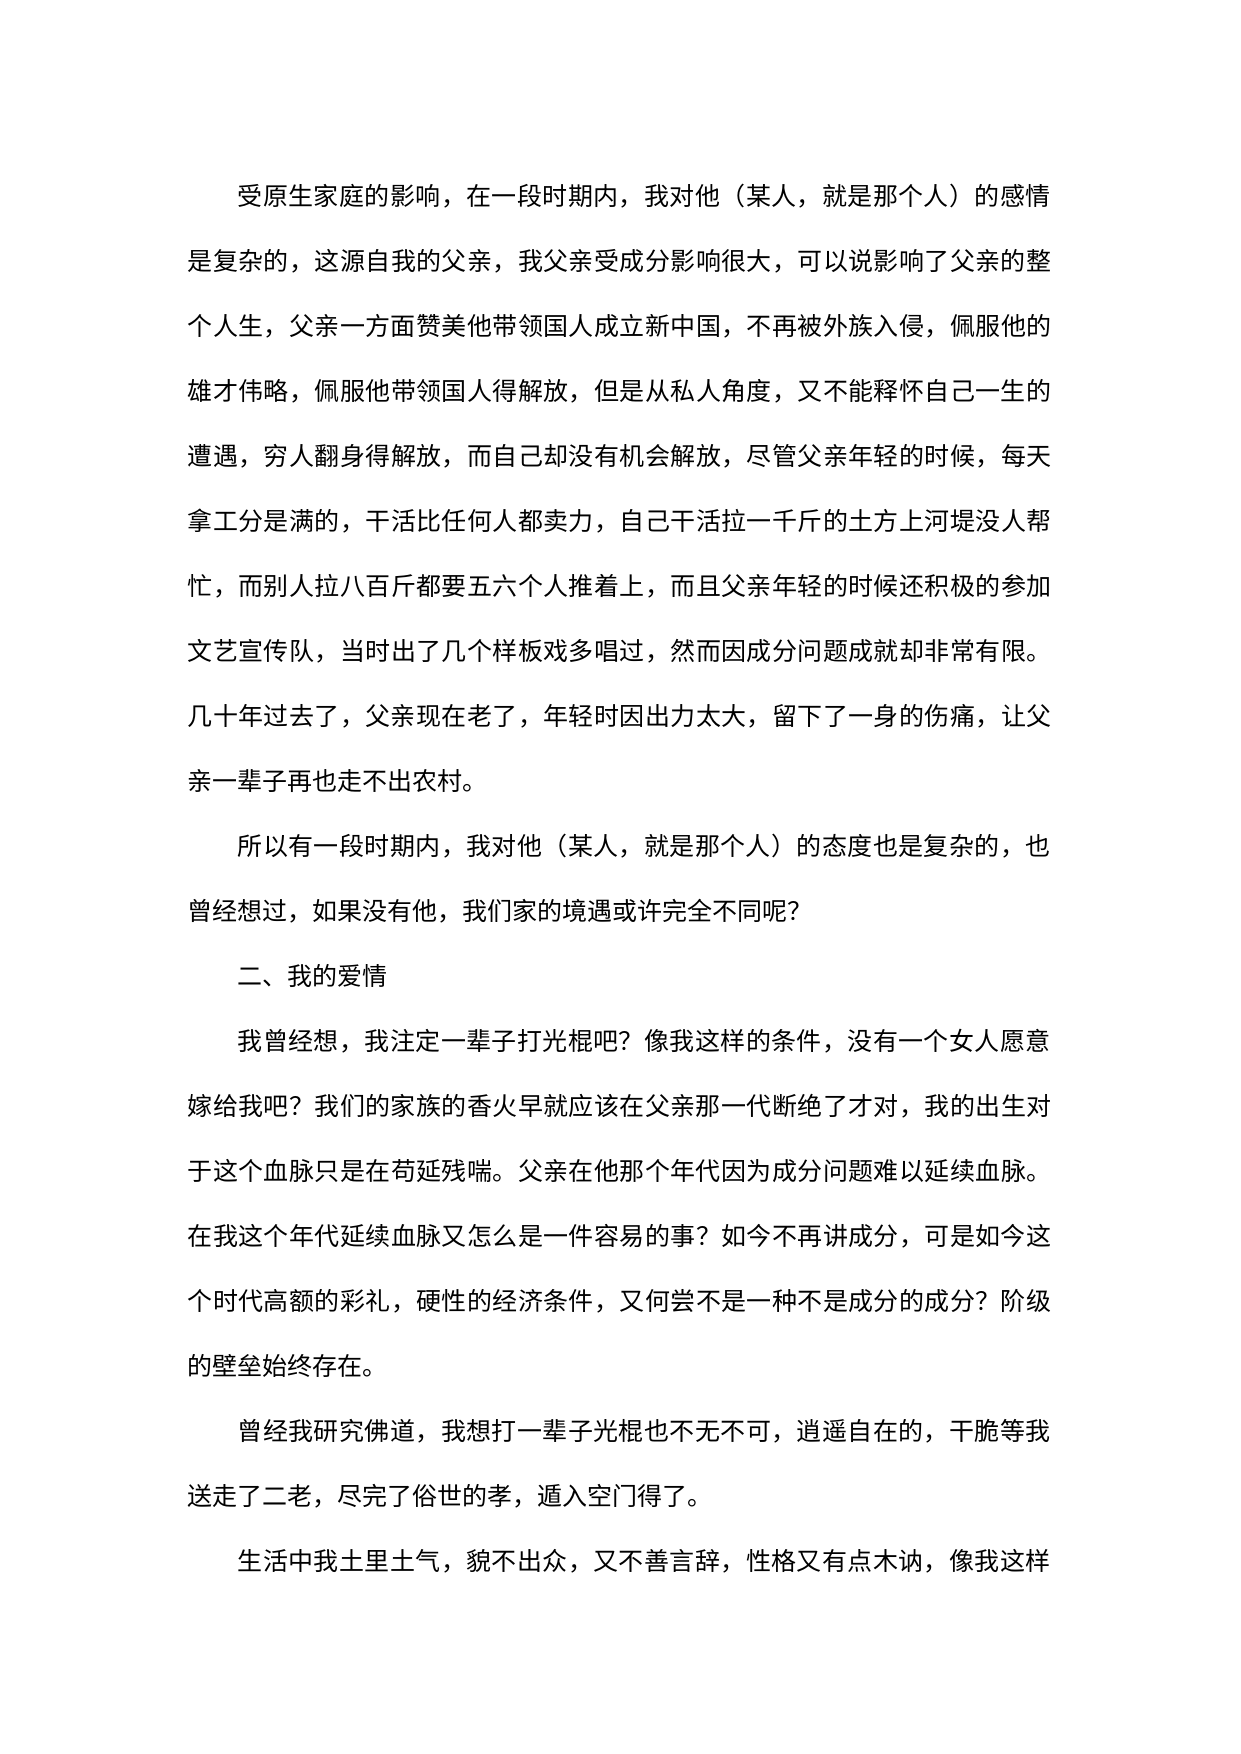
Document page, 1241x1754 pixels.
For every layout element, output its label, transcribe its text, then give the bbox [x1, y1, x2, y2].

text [187, 1527, 1053, 1592]
text 我曾经想，我注定一辈子打光棍吧？像我这样的条件，没有一个女人愿意嫁给我吧？我们的家族的香火早就应该在父亲那一代断绝了才对，我的出生对于这个血脉只是在苟延残喘。父亲在他那个年代因为成分问题难以延续血脉。在我这个年代延续血脉又怎么是一件容易的事？如今不再讲成分，可是如今这个时代高额的彩礼，硬性的经济条件，又何尝不是一种不是成分的成分？阶级的壁垒始终存在。 [187, 1007, 1053, 1397]
text 所以有一段时期内，我对他（某人，就是那个人）的态度也是复杂的，也曾经想过，如果没有他，我们家的境遇或许完全不同呢？ [187, 812, 1053, 942]
text 二、我的爱情 [187, 942, 1053, 1007]
text 曾经我研究佛道，我想打一辈子光棍也不无不可，逍遥自在的，干脆等我送走了二老，尽完了俗世的孝，遁入空门得了。 [187, 1397, 1053, 1527]
text 受原生家庭的影响，在一段时期内，我对他（某人，就是那个人）的感情是复杂的，这源自我的父亲，我父亲受成分影响很大，可以说影响了父亲的整个人生，父亲一方面赞美他带领国人成立新中国，不再被外族入侵，佩服他的雄才伟略，佩服他带领国人得解放，但是从私人角度，又不能释怀自己一生的遭遇，穷人翻身得解放，而自己却没有机会解放，尽管父亲年轻的时候，每天拿工分是满的，干活比任何人都卖力，自己干活拉一千斤的土方上河堤没人帮忙，而别人拉八百斤都要五六个人推着上，而且父亲年轻的时候还积极的参加文艺宣传队，当时出了几个样板戏多唱过，然而因成分问题成就却非常有限。几十年过去了，父亲现在老了，年轻时因出力太大，留下了一身的伤痛，让父亲一辈子再也走不出农村。 [187, 162, 1053, 812]
